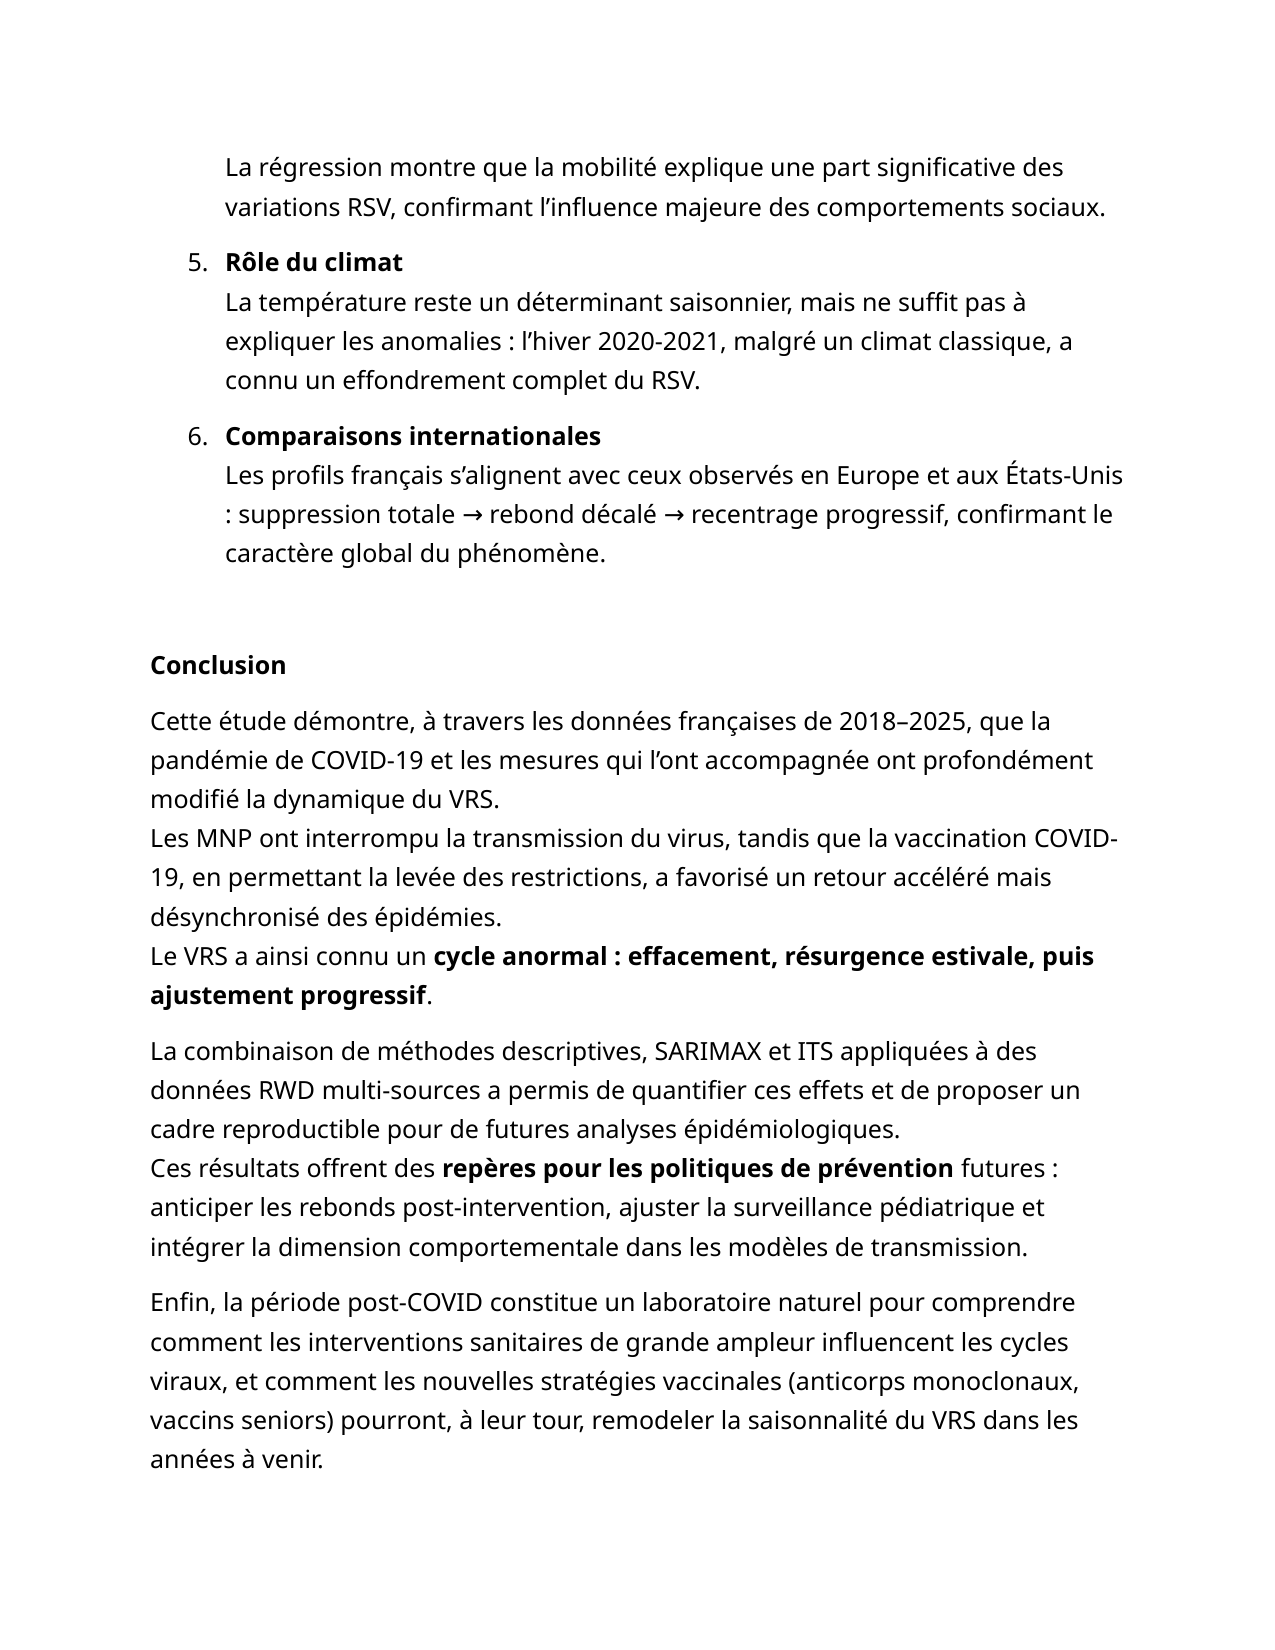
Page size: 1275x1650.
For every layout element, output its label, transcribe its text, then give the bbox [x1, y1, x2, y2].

text Conclusion [150, 647, 1125, 682]
text La combinaison de méthodes descriptives, SARIMAX et ITS appliquées à des données RWD multi-sources a permis de quantifier ces effets et de proposer un cadre reproductible pour de futures analyses épidémiologiques. Ces résultats offrent des repères pour les politiques de prévention futures : anticiper les rebonds post-intervention, ajuster la surveillance pédiatrique et intégrer la dimension comportementale dans les modèles de transmission. [150, 1033, 1125, 1263]
text Enfin, la période post-COVID constitue un laboratoire naturel pour comprendre comment les interventions sanitaires de grande ampleur influencent les cycles viraux, et comment les nouvelles stratégies vaccinales (anticorps monoclonaux, vaccins seniors) pourront, à leur tour, remodeler la saisonnalité du VRS dans les années à venir. [150, 1285, 1125, 1476]
list Rôle du climat La température reste un déterminant saisonnier, mais ne suffit pas à expliquer les anomalies : l’hiver 2020-2021, malgré un climat classique, a connu un effondrement complet du RSV. [187, 245, 1125, 397]
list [187, 150, 1125, 223]
list Comparaisons internationales Les profils français s’alignent avec ceux observés en Europe et aux États-Unis : suppression totale → rebond décalé → recentrage progressif, confirmant le caractère global du phénomène. [187, 418, 1125, 570]
text Cette étude démontre, à travers les données françaises de 2018–2025, que la pandémie de COVID-19 et les mesures qui l’ont accompagnée ont profondément modifié la dynamique du VRS. Les MNP ont interrompu la transmission du virus, tandis que la vaccination COVID-19, en permettant la levée des restrictions, a favorisé un retour accéléré mais désynchronisé des épidémies. Le VRS a ainsi connu un cycle anormal : effacement, résurgence estivale, puis ajustement progressif. [150, 703, 1125, 1012]
